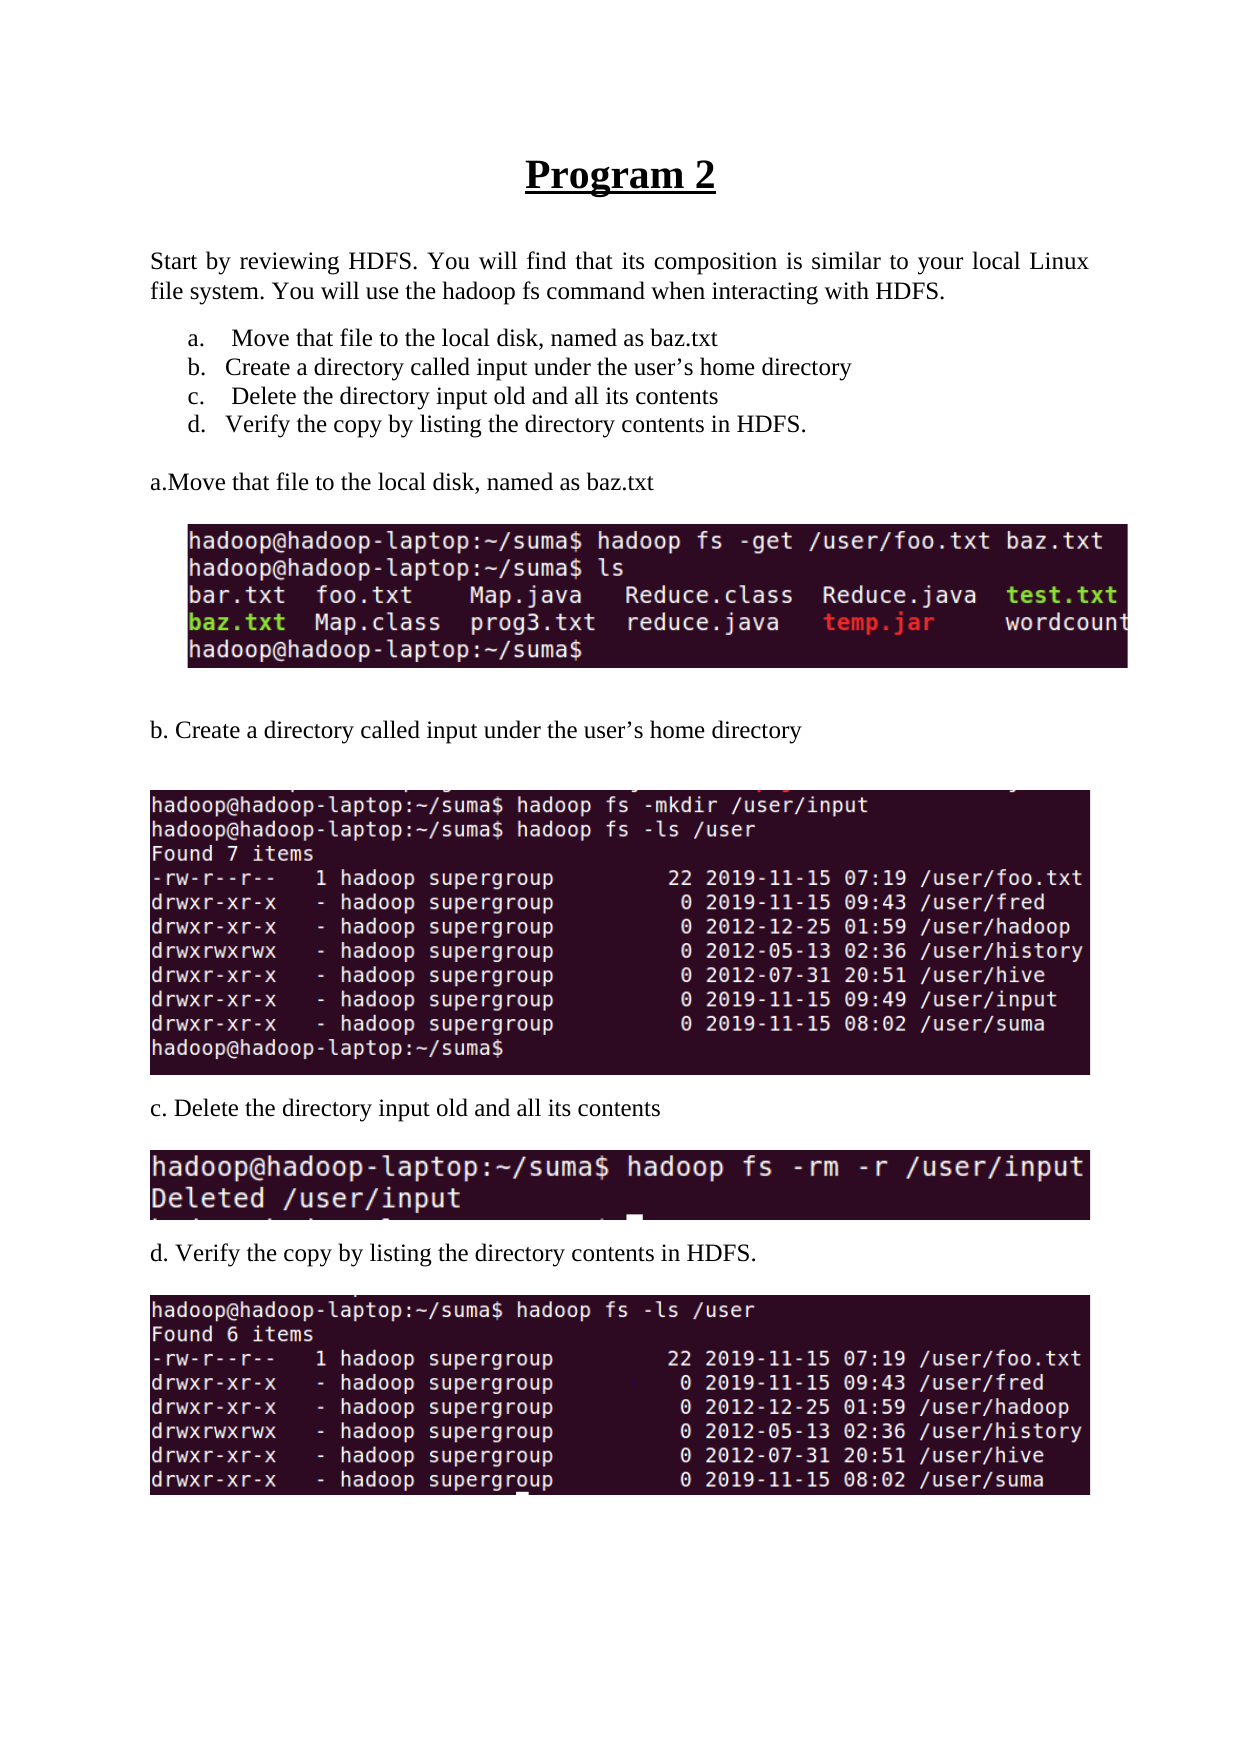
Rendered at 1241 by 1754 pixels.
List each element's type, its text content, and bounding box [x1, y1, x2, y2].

text Program 2 [150, 150, 1090, 198]
text a.Move that file to the local disk, named as baz.txt [150, 467, 1090, 496]
text b. Create a directory called input under the user’s home directory [150, 715, 1090, 744]
list Create a directory called input under the user’s home directory [187, 352, 1090, 381]
list Move that file to the local disk, named as baz.txt [187, 323, 1090, 352]
text Start by reviewing HDFS. You will find that its composition is similar to your local Linux file system. You will use the hadoop fs command when interacting with HDFS. [150, 246, 1090, 305]
text d. Verify the copy by listing the directory contents in HDFS. [150, 1238, 1090, 1267]
picture [150, 1295, 1091, 1495]
list Delete the directory input old and all its contents [187, 381, 1090, 409]
list Verify the copy by listing the directory contents in HDFS. [187, 409, 1090, 438]
text c. Delete the directory input old and all its contents [150, 1093, 1090, 1121]
picture [150, 1150, 1091, 1220]
picture [150, 790, 1091, 1075]
picture [187, 524, 1128, 668]
